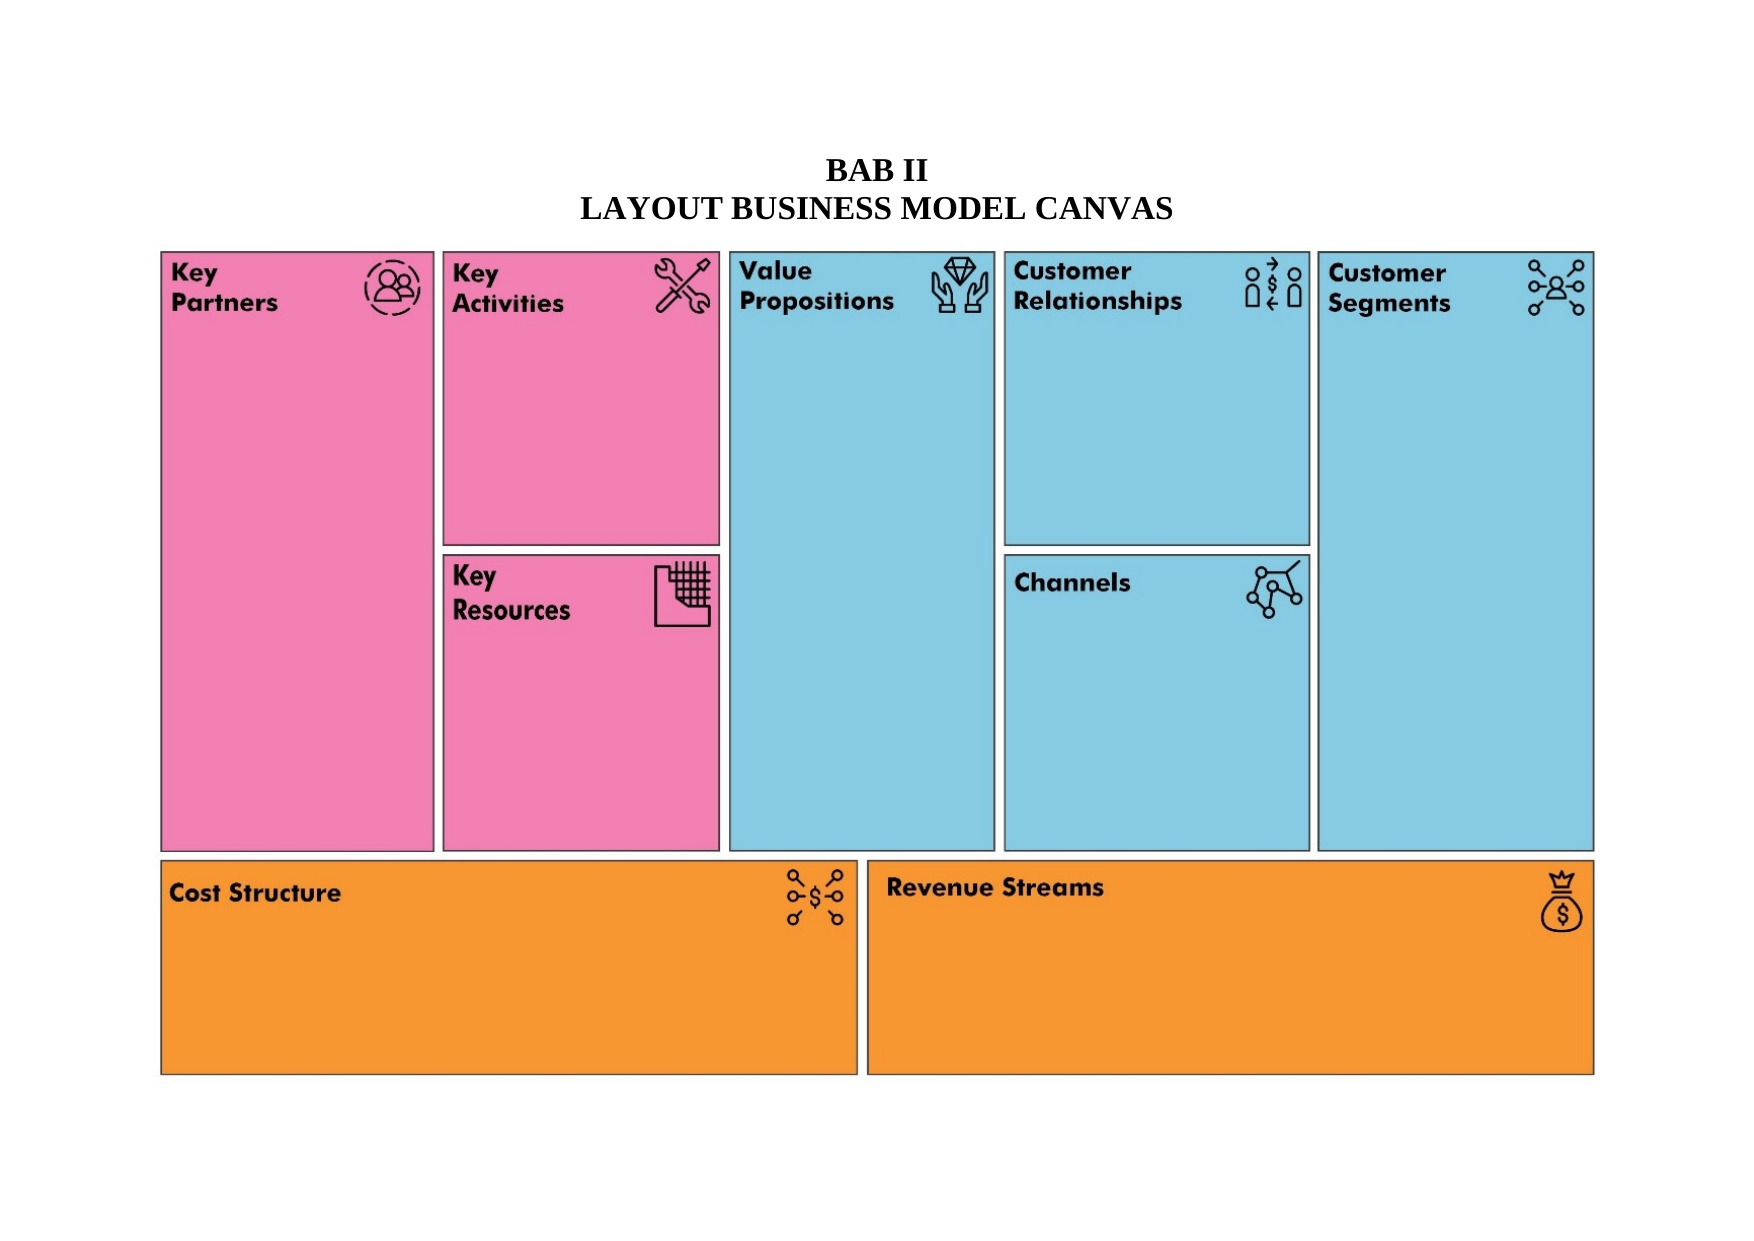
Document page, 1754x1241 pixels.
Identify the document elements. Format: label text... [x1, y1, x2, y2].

picture [154, 243, 1600, 1083]
text LAYOUT BUSINESS MODEL CANVAS [150, 188, 1604, 227]
text BAB II [150, 150, 1604, 188]
